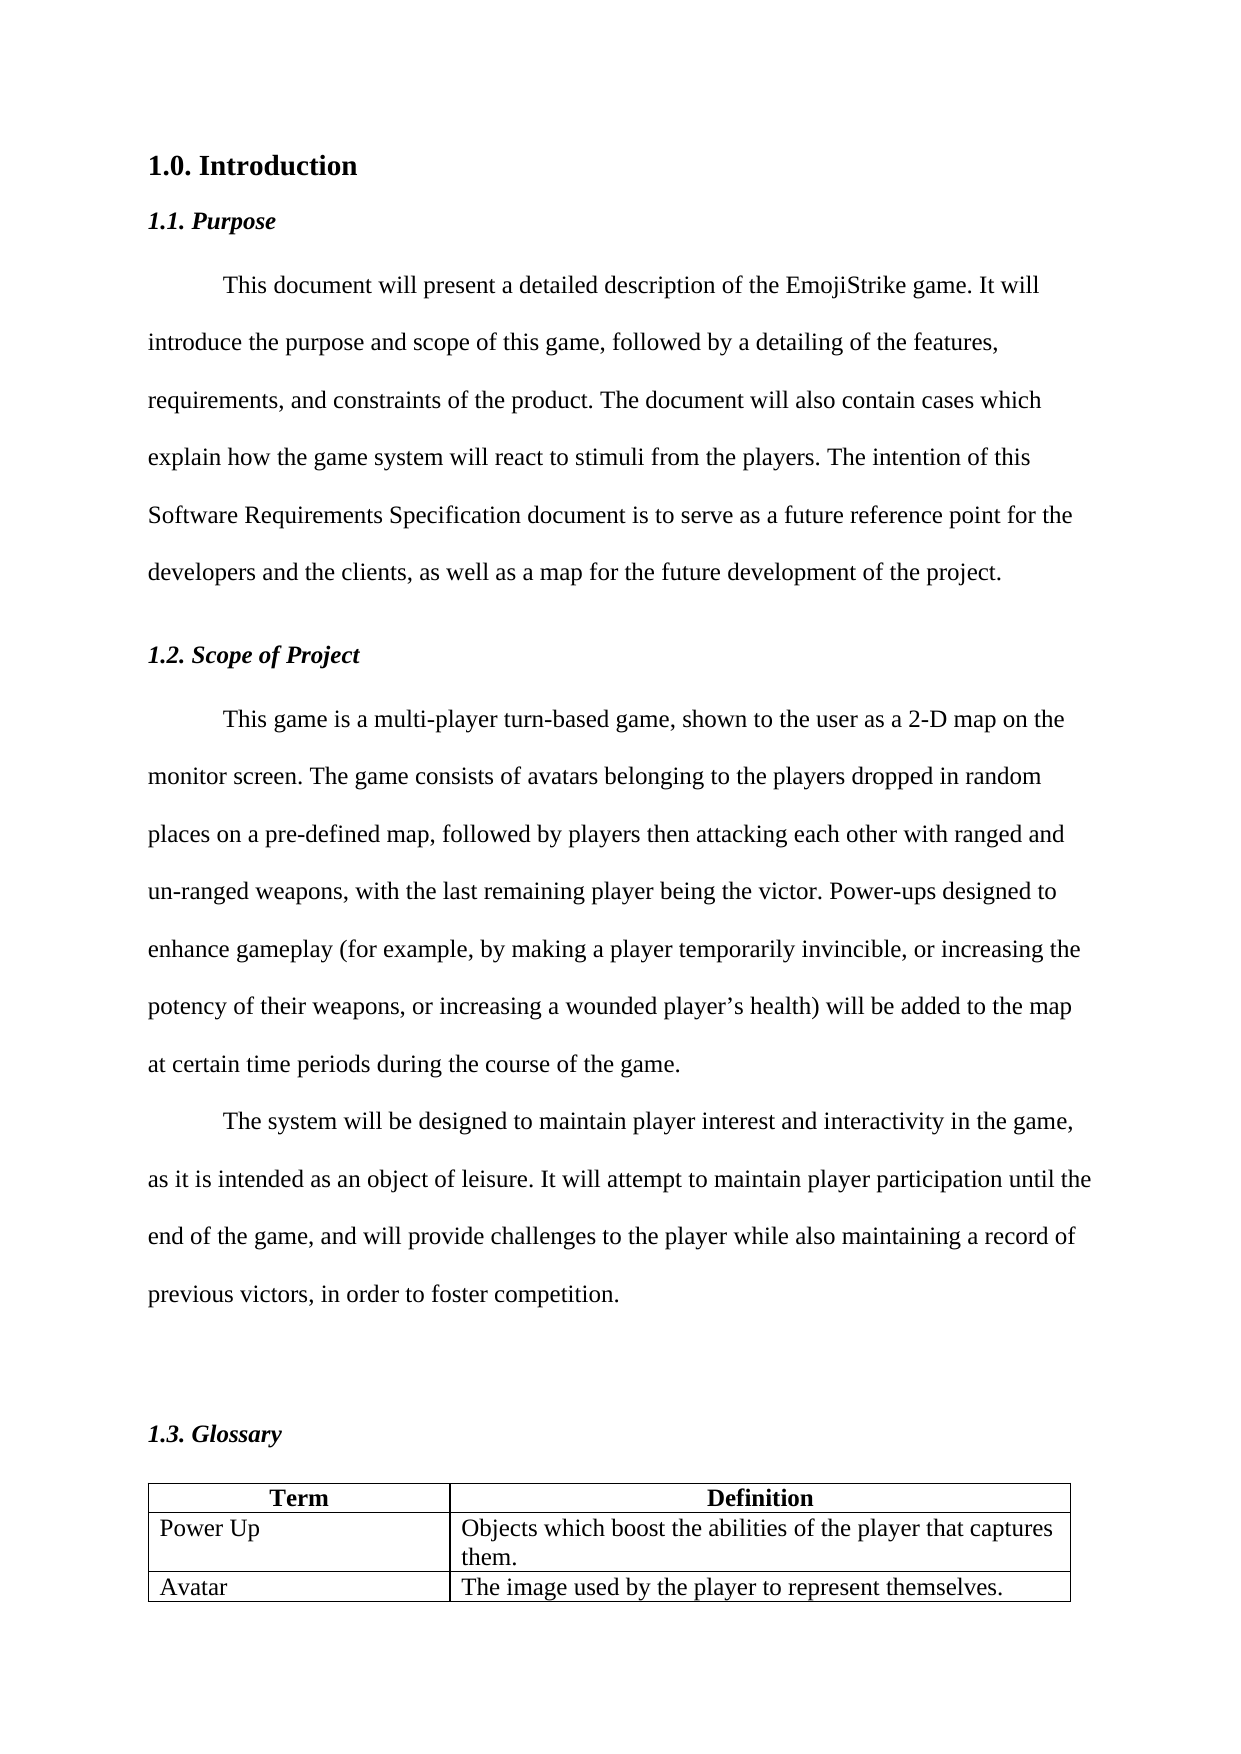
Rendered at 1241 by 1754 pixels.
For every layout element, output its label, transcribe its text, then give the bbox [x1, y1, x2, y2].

text This game is a multi-player turn-based game, shown to the user as a 2-D map on the monitor screen. The game consists of avatars belonging to the players dropped in random places on a pre-defined map, followed by players then attacking each other with ranged and un-ranged weapons, with the last remaining player being the victor. Power-ups designed to enhance gameplay (for example, by making a player temporarily invincible, or increasing the potency of their weapons, or increasing a wounded player’s health) will be added to the map at certain time periods during the course of the game. [148, 704, 1093, 1077]
text The system will be designed to maintain player interest and interactivity in the game, as it is intended as an object of leisure. It will attempt to maintain player participation until the end of the game, and will provide challenges to the player while also maintaining a record of previous victors, in order to foster competition. [148, 1106, 1093, 1307]
text This document will present a detailed description of the EmojiStrike game. It will introduce the purpose and scope of this game, followed by a detailing of the features, requirements, and constraints of the product. The document will also contain cases which explain how the game system will react to stimuli from the players. The intention of this Software Requirements Specification document is to serve as a future reference point for the developers and the clients, as well as a map for the future development of the project. [148, 270, 1093, 586]
subtitle 1.1. Purpose [148, 206, 1093, 235]
subtitle 1.2. Scope of Project [148, 640, 1093, 669]
table_cell The image used by the player to represent themselves. [451, 1572, 1070, 1601]
table_header Definition [451, 1484, 1070, 1512]
table_cell Power Up [149, 1513, 449, 1571]
table_header Term [149, 1484, 449, 1512]
table_cell Objects which boost the abilities of the player that captures them. [451, 1513, 1070, 1571]
subtitle 1.0. Introduction [148, 148, 1093, 181]
table_cell Avatar [149, 1572, 449, 1601]
subtitle 1.3. Glossary [148, 1419, 1093, 1447]
